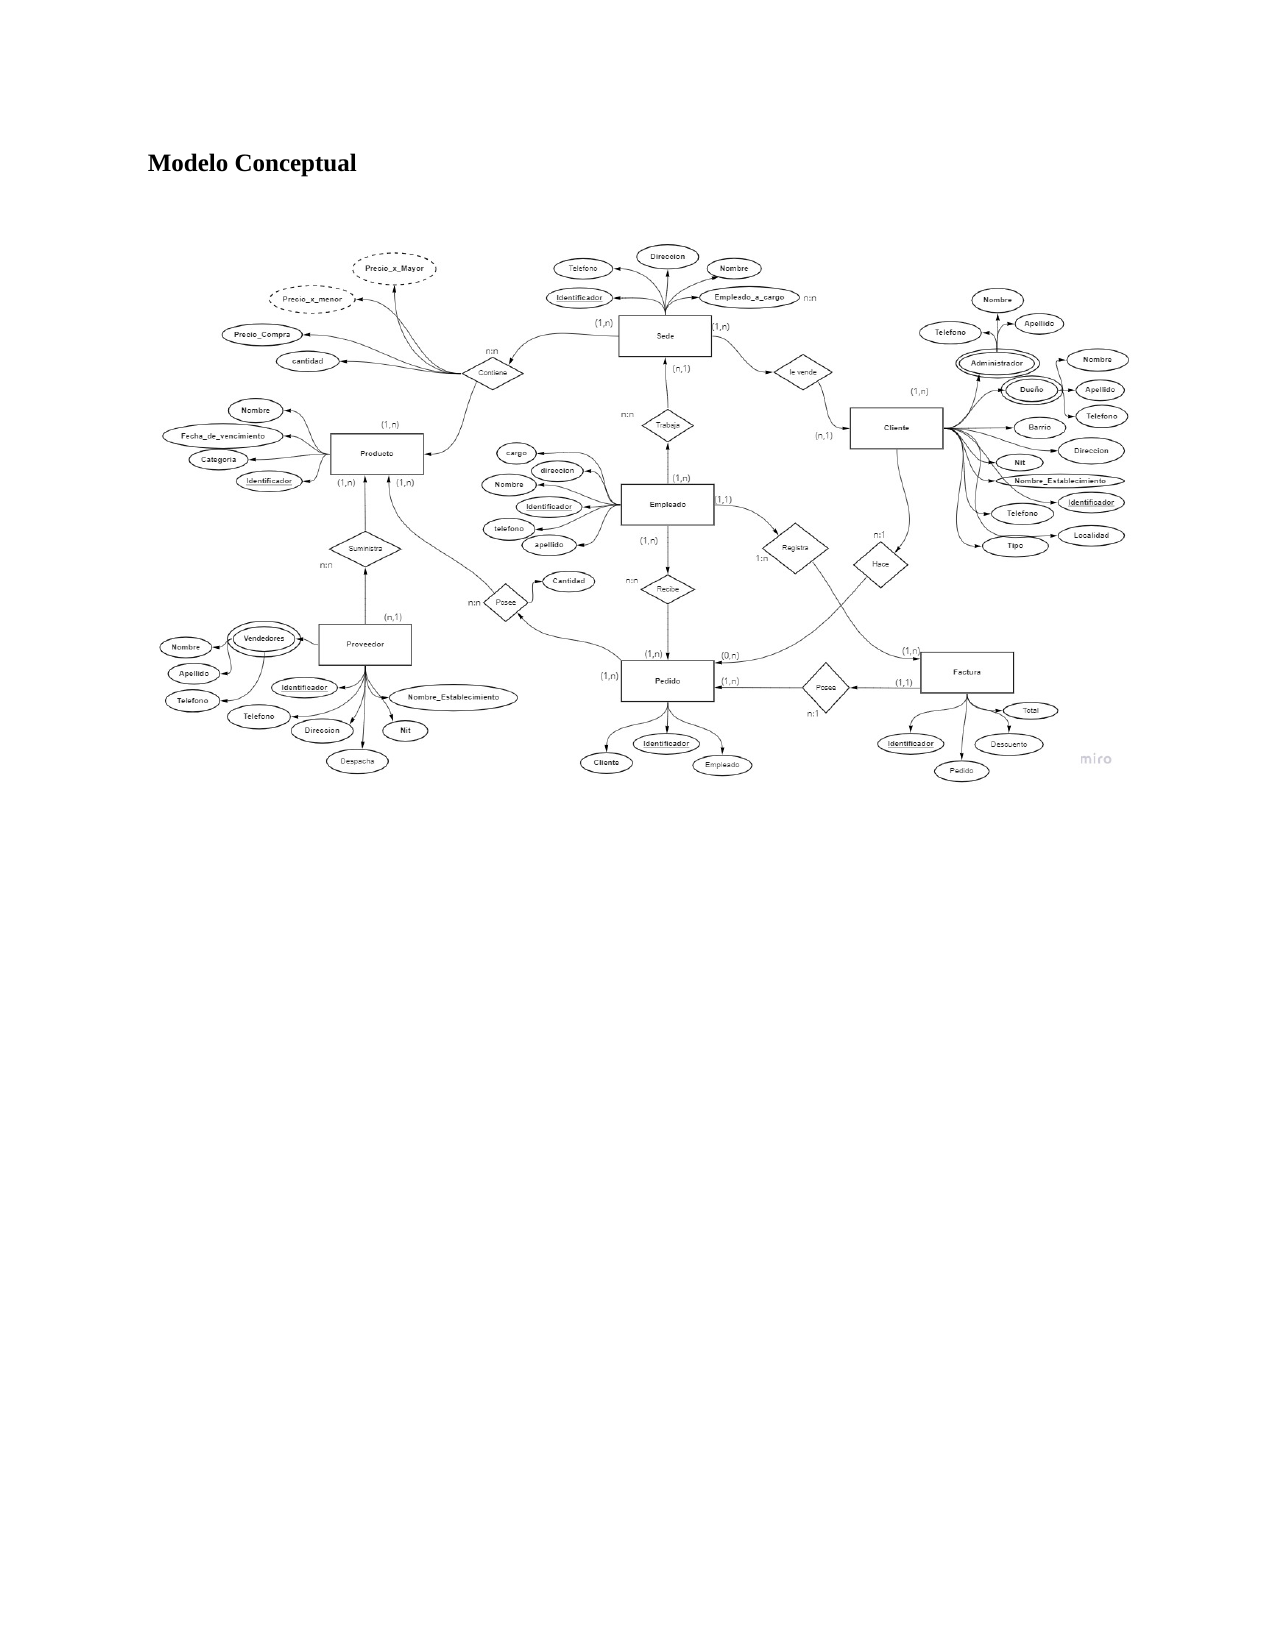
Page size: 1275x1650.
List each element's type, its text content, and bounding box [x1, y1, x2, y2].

subtitle Modelo Conceptual [148, 148, 1133, 176]
picture [147, 238, 1134, 786]
